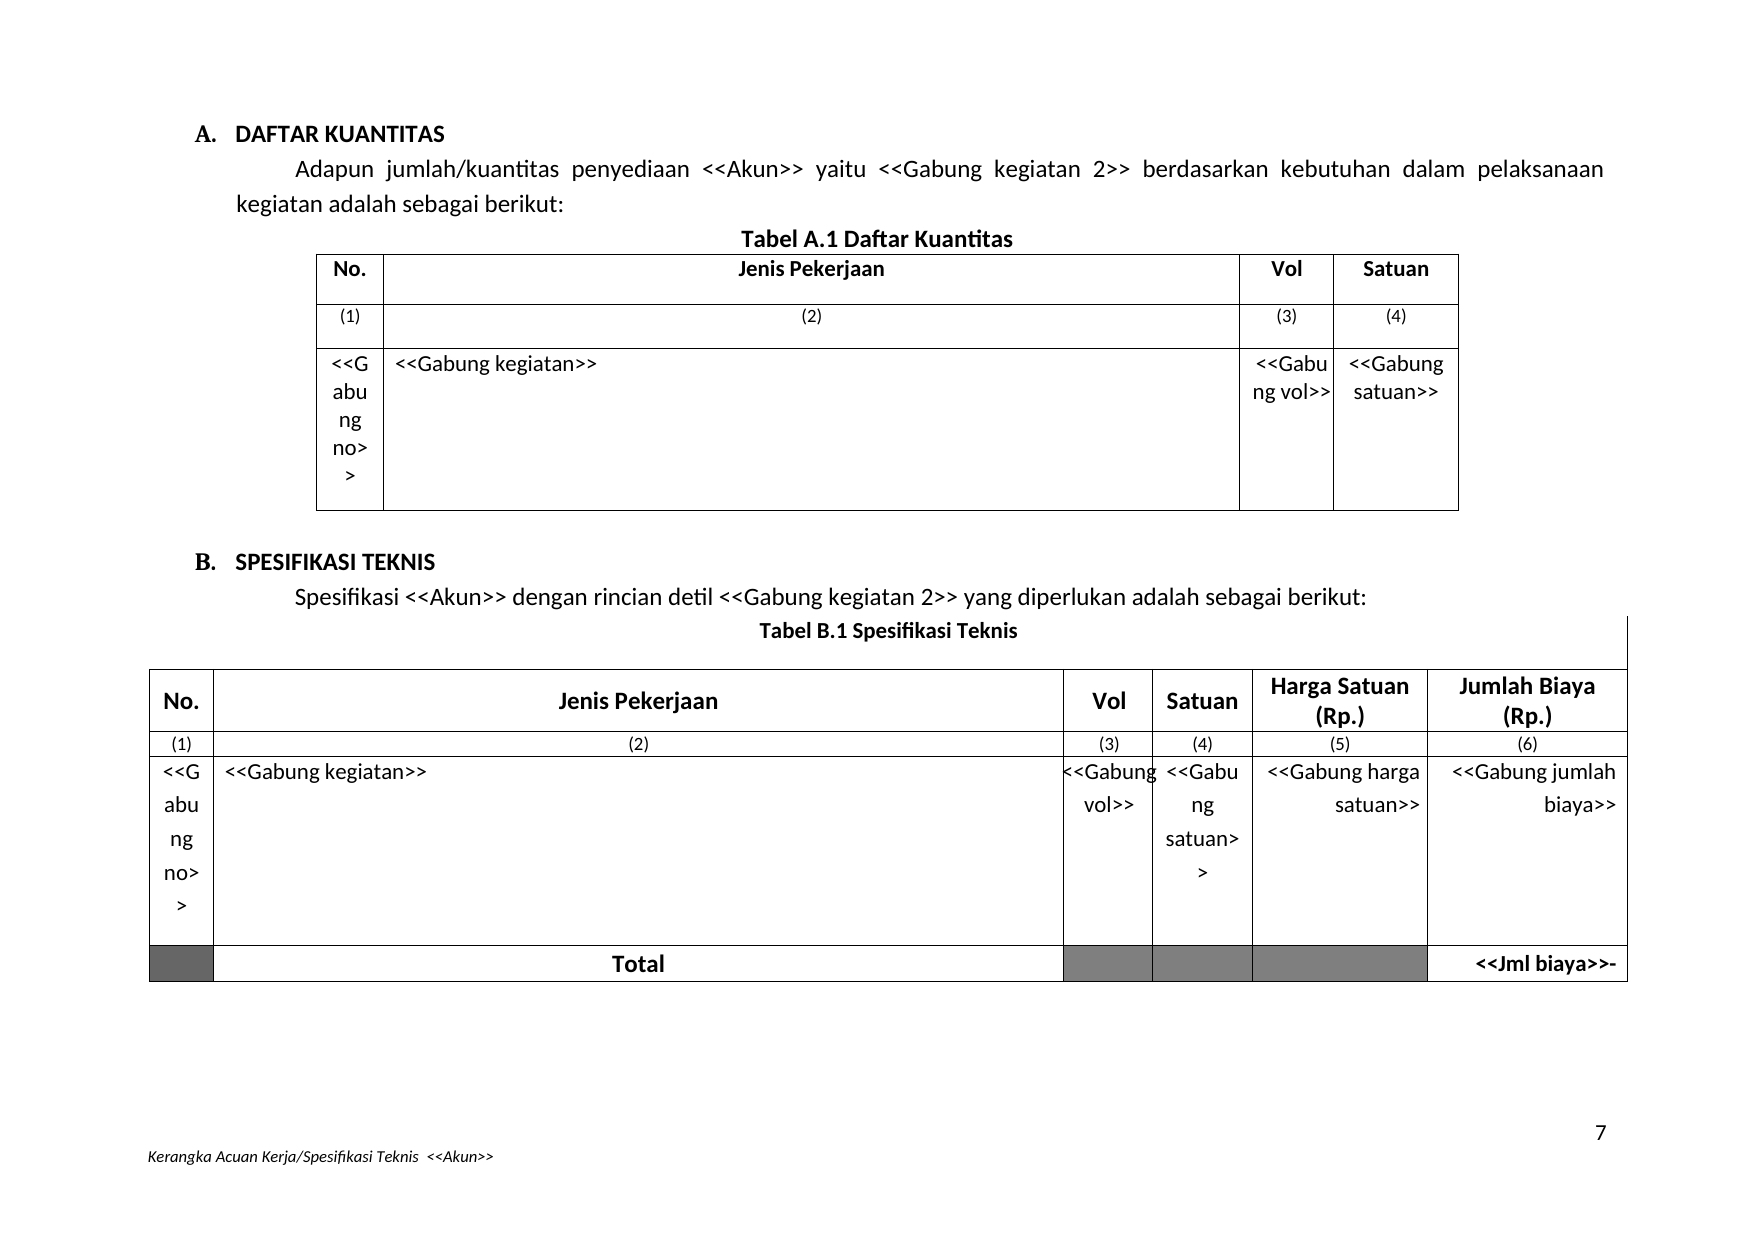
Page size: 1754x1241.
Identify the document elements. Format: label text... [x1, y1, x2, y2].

table_cell <<Gabung harga satuan>> [1253, 757, 1427, 945]
table_cell [1253, 946, 1427, 981]
table_cell (5) [1253, 732, 1427, 756]
table_cell (3) [1240, 305, 1333, 348]
table_header Jenis Pekerjaan [384, 255, 1239, 303]
table_cell Harga Satuan (Rp.) [1253, 670, 1427, 731]
text Adapun jumlah/kuantitas penyediaan <<Akun>> yaitu <<Gabung kegiatan 2>> berdasarkan kebutuhan dalam pelaksanaan kegiatan adalah sebagai berikut: [236, 153, 1606, 218]
table_cell Satuan [1153, 670, 1252, 731]
table_cell [1153, 946, 1252, 981]
list DAFTAR KUANTITAS [194, 118, 1606, 148]
table_cell <<Jml biaya>>- [1428, 946, 1627, 981]
table_cell No. [150, 670, 213, 731]
table_header Tabel B.1 Spesifikasi Teknis [149, 616, 1627, 669]
table_cell [1064, 946, 1152, 981]
table_cell <<Gabung vol>> [1064, 757, 1152, 945]
table_cell (1) [150, 732, 213, 756]
table_header No. [317, 255, 383, 303]
table_cell (3) [1064, 732, 1152, 756]
table_cell Jenis Pekerjaan [214, 670, 1063, 731]
table_cell <<Gabung jumlah biaya>> [1428, 757, 1627, 945]
table_cell (6) [1428, 732, 1627, 756]
table_cell Vol [1064, 670, 1152, 731]
list SPESIFIKASI TEKNIS [194, 546, 1606, 577]
table_cell (1) [317, 305, 383, 348]
table_cell <<Gabung satuan>> [1334, 349, 1458, 510]
table_cell <<Gabung no>> [150, 757, 213, 945]
table_cell (2) [384, 305, 1239, 348]
table_header Vol [1240, 255, 1333, 303]
table_cell <<Gabung satuan>> [1153, 757, 1252, 945]
table_cell <<Gabung vol>> [1240, 349, 1333, 510]
table_cell Total [214, 946, 1063, 981]
table_cell <<Gabung kegiatan>> [214, 757, 1063, 945]
text Spesifikasi <<Akun>> dengan rincian detil <<Gabung kegiatan 2>> yang diperlukan adalah sebagai berikut: [237, 581, 1616, 612]
text Tabel A.1 Daftar Kuantitas [148, 223, 1606, 253]
table_cell [150, 946, 213, 981]
table_header Satuan [1334, 255, 1458, 303]
table_cell (4) [1334, 305, 1458, 348]
table_cell (4) [1153, 732, 1252, 756]
table_cell <<Gabung kegiatan>> [384, 349, 1239, 510]
table_cell Jumlah Biaya (Rp.) [1428, 670, 1627, 731]
table_cell <<Gabung no>> [317, 349, 383, 510]
table_cell (2) [214, 732, 1063, 756]
